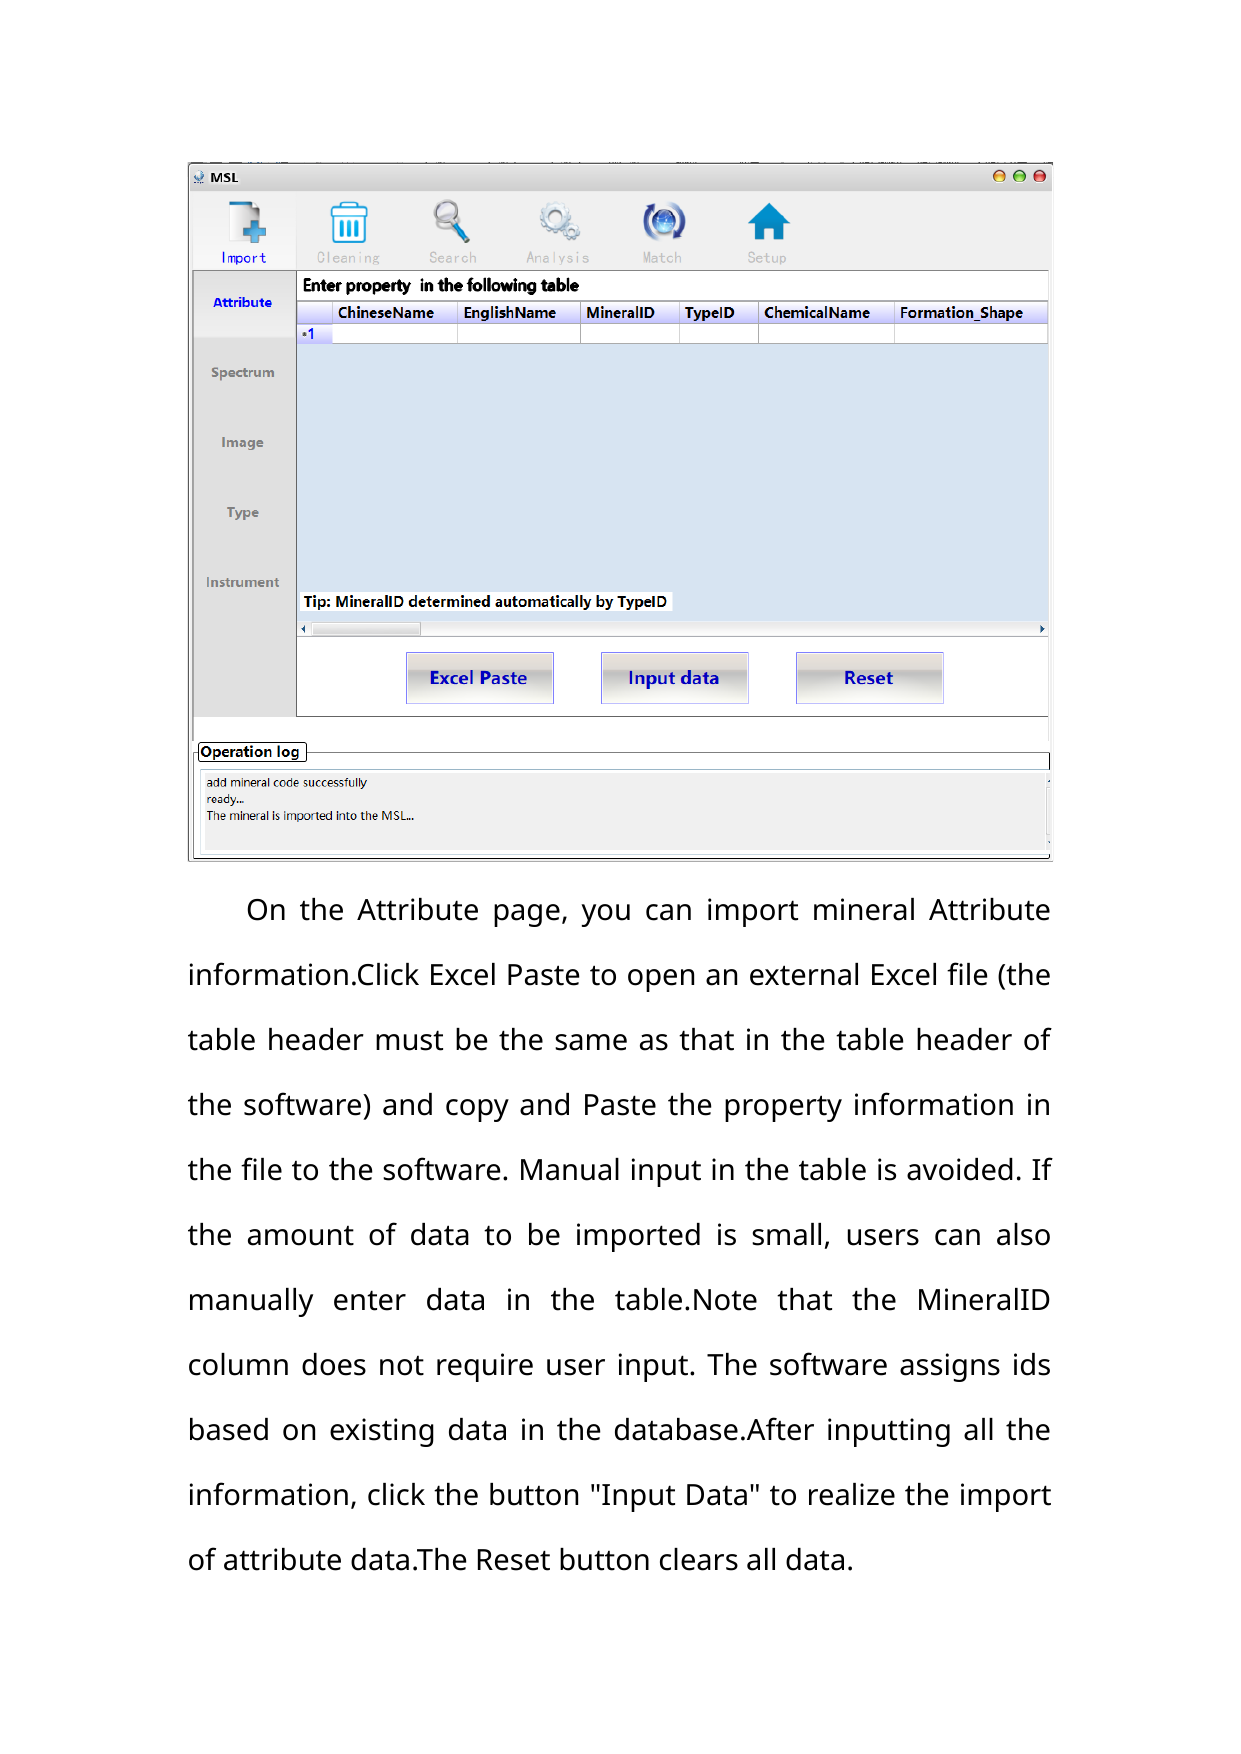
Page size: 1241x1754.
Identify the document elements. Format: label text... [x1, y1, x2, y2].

picture [187, 162, 1054, 862]
text On the Attribute page, you can import mineral Attribute information.Click Excel Paste to open an external Excel file (the table header must be the same as that in the table header of the software) and copy and Paste the property information in the file to the software. Manual input in the table is avoided. If the amount of data to be imported is small, users can also manually enter data in the table.Note that the MineralID column does not require user input. The software assigns ids based on existing data in the database.After inputting all the information, click the button "Input Data" to realize the import of attribute data.The Reset button clears all data. [187, 877, 1053, 1592]
